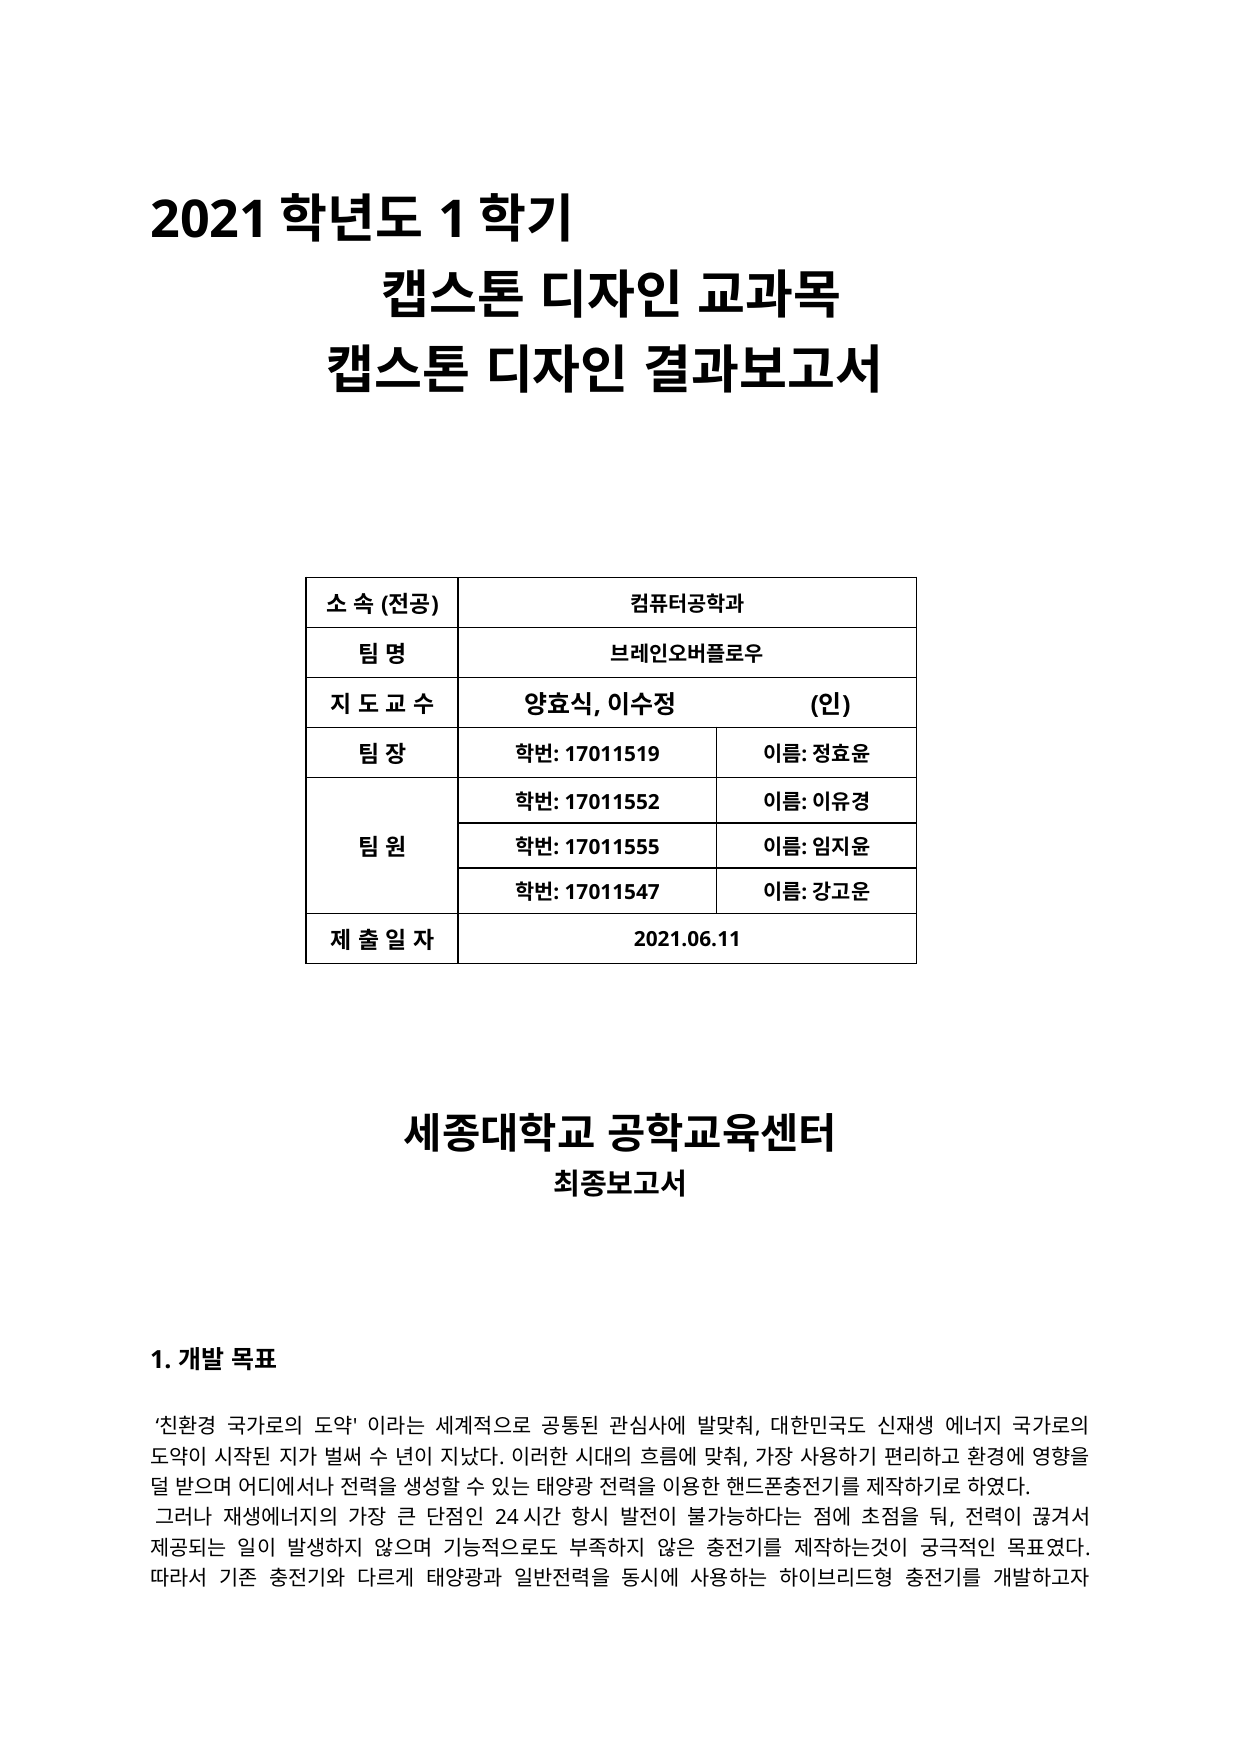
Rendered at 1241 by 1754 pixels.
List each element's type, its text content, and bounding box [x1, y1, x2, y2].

table_cell 학번: 17011547 [459, 869, 716, 913]
text 캡스톤 디자인 교과목 [150, 253, 1059, 328]
table_cell 학번: 17011552 [459, 778, 716, 822]
table_cell 양효식, 이수정 (인) [459, 678, 916, 727]
table_cell 팀 장 [307, 728, 457, 777]
table_cell 학번: 17011555 [459, 824, 716, 867]
table_cell 이름: 이유경 [717, 778, 916, 822]
text 세종대학교 공학교육센터 [150, 1100, 1090, 1161]
table_cell 2021.06.11 [459, 914, 916, 963]
table_cell 이름: 정효윤 [717, 728, 916, 777]
table_cell 이름: 임지윤 [717, 824, 916, 867]
text 최종보고서 [150, 1161, 1090, 1203]
table_cell 브레인오버플로우 [459, 628, 916, 677]
table_cell 이름: 강고운 [717, 869, 916, 913]
text 2021학년도 1학기 [150, 177, 1059, 253]
text ‘친환경 국가로의 도약' 이라는 세계적으로 공통된 관심사에 발맞춰, 대한민국도 신재생 에너지 국가로의 도약이 시작된 지가 벌써 수 년이 지났다. 이러한 시대의 흐름에 맞춰, 가장 사용하기 편리하고 환경에 영향을 덜 받으며 어디에서나 전력을 생성할 수 있는 태양광 전력을 이용한 핸드폰충전기를 제작하기로 하였다. [150, 1409, 1090, 1501]
text 캡스톤 디자인 결과보고서 [150, 328, 1059, 404]
table_header 컴퓨터공학과 [459, 578, 916, 627]
table_cell 팀 명 [307, 628, 457, 677]
text 1. 개발 목표 [150, 1339, 1090, 1376]
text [150, 1501, 1090, 1591]
table_cell 제 출 일 자 [307, 914, 457, 963]
table_header 소 속 (전공) [307, 578, 457, 627]
table_cell 지 도 교 수 [307, 678, 457, 727]
table_cell 학번: 17011519 [459, 728, 716, 777]
table_cell 팀 원 [307, 778, 457, 913]
